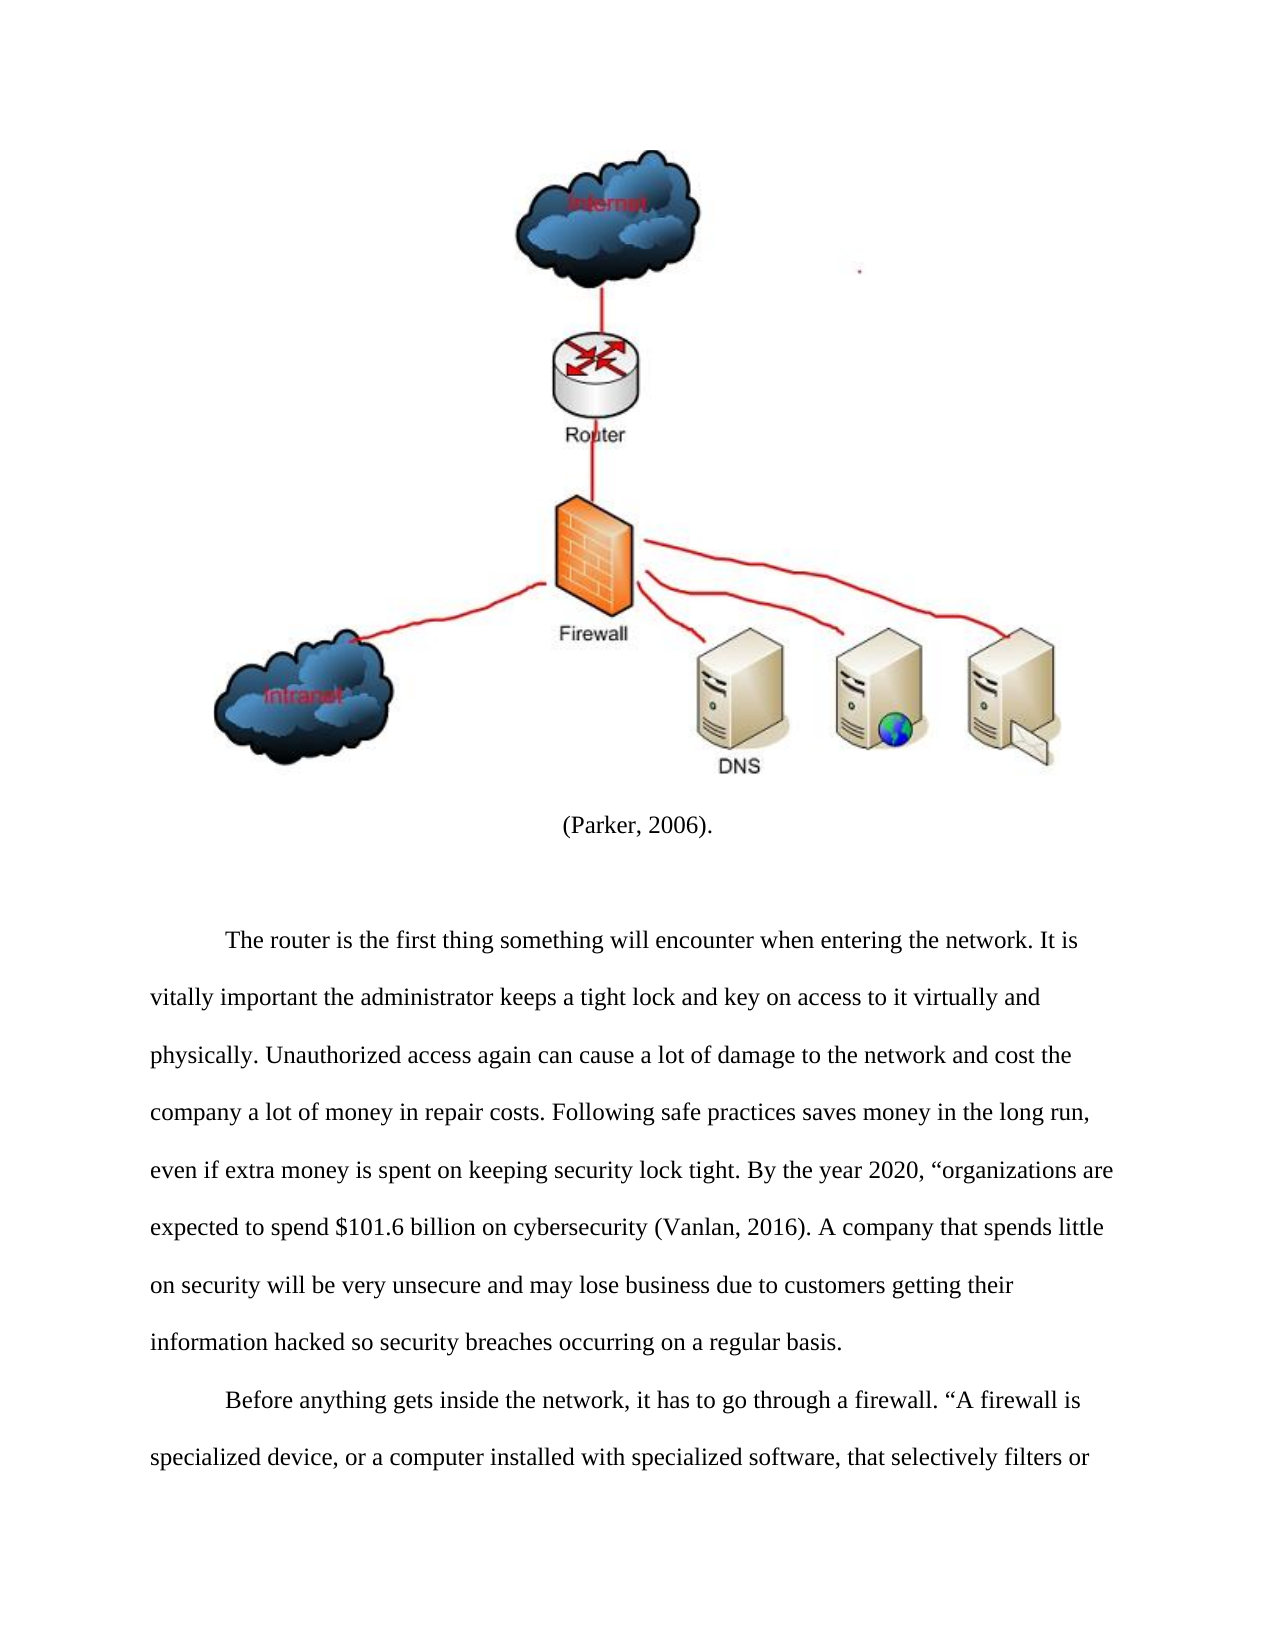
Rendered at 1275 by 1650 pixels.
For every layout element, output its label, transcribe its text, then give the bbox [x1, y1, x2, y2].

picture [213, 150, 1062, 780]
text The router is the first thing something will encounter when entering the network. It is vitally important the administrator keeps a tight lock and key on access to it virtually and physically. Unauthorized access again can cause a lot of damage to the network and cost the company a lot of money in repair costs. Following safe practices saves money in the long run, even if extra money is spent on keeping security lock tight. By the year 2020, “organizations are expected to spend $101.6 billion on cybersecurity. A company that spends little on security will be very unsecure and may lose business due to customers getting their information hacked so security breaches occurring on a regular basis. [150, 925, 1125, 1356]
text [150, 1385, 1125, 1471]
text (Parker, 2006). [150, 810, 1125, 838]
